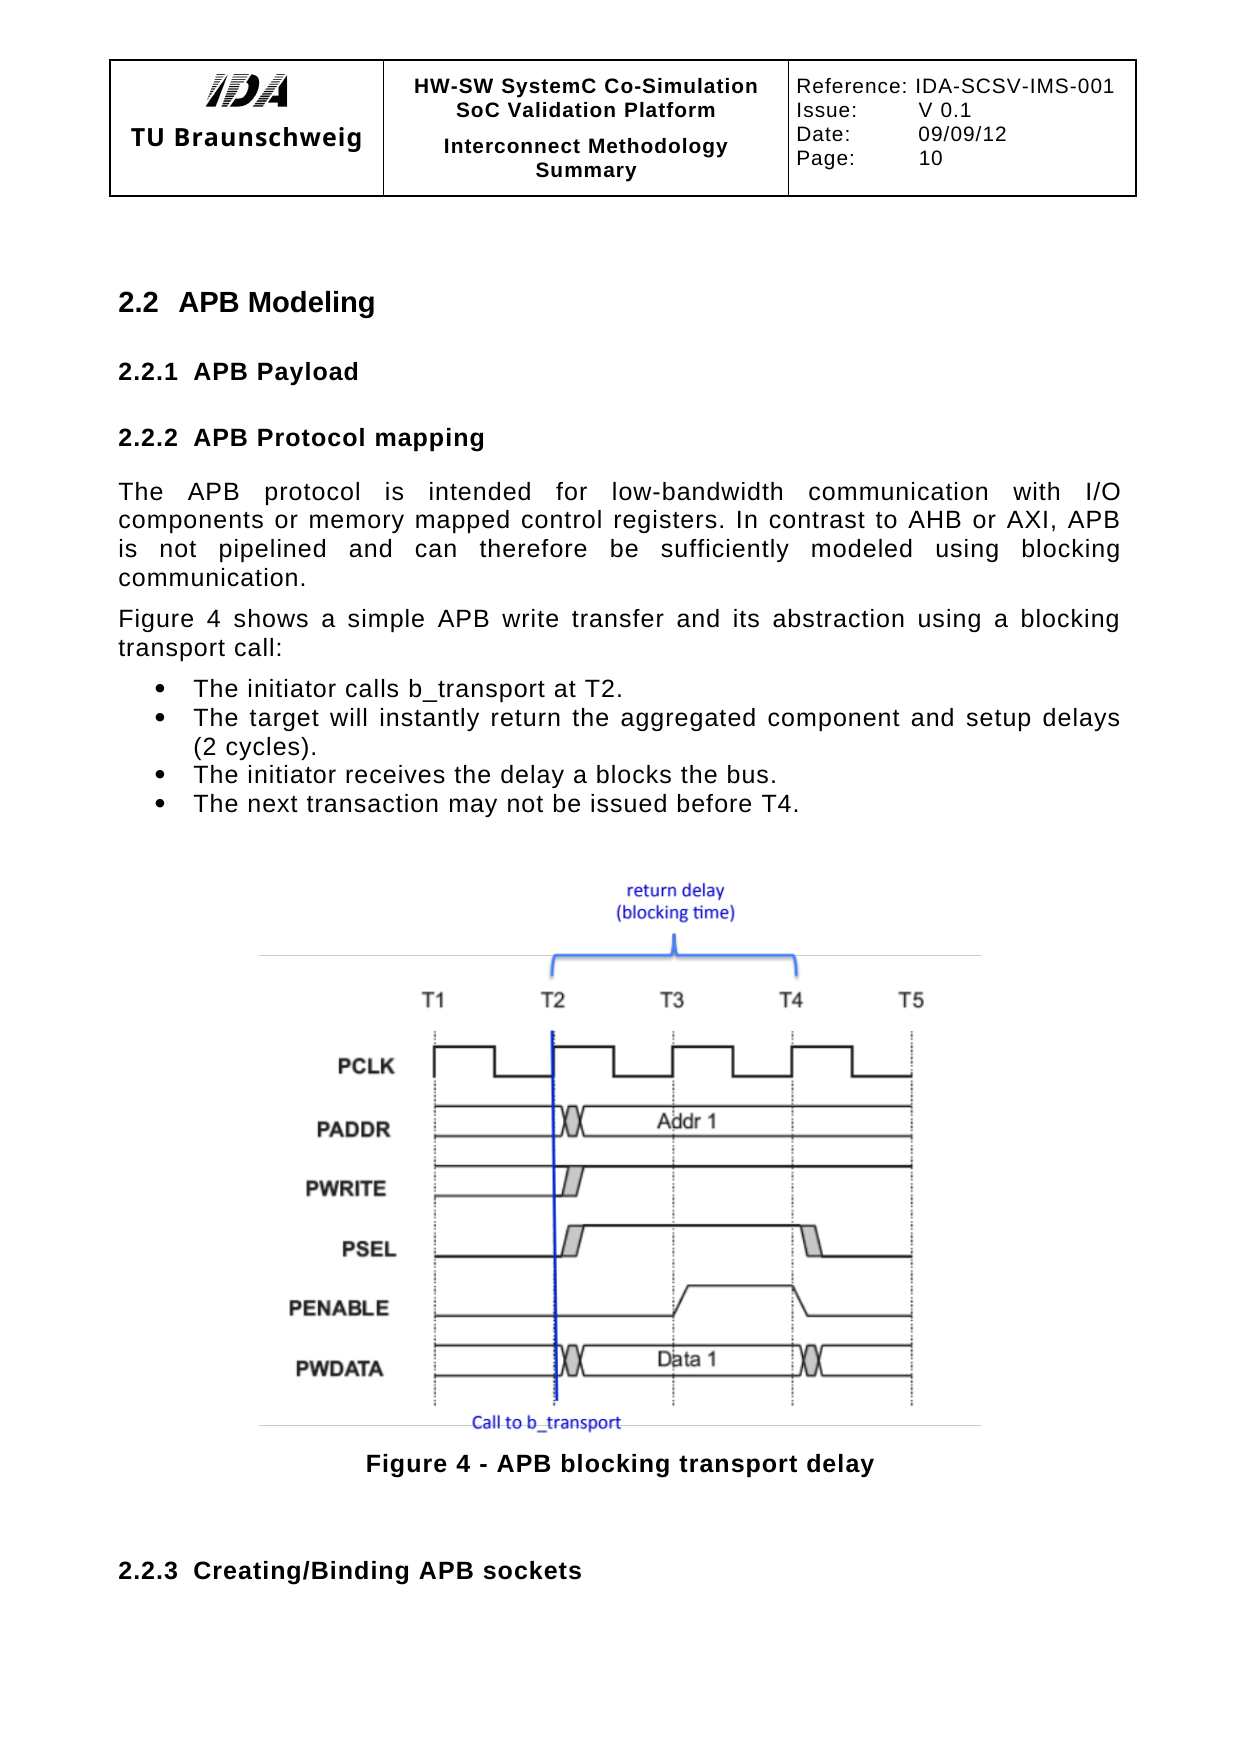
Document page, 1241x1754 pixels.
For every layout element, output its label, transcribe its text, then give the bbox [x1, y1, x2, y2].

list The initiator calls b_transport at T2. [156, 674, 1122, 703]
subtitle APB Protocol mapping [118, 423, 1122, 452]
text Figure 4 - APB blocking transport delay [118, 1449, 1122, 1477]
picture [205, 73, 288, 107]
list The target will instantly return the aggregated component and setup delays (2 cycles). [156, 703, 1122, 761]
text The APB protocol is intended for low-bandwidth communication with I/O components or memory mapped control registers. In contrast to AHB or AXI, APB is not pipelined and can therefore be sufficiently modeled using blocking communication. [118, 477, 1122, 592]
text Figure 4 shows a simple APB write transfer and its abstraction using a blocking transport call: [118, 604, 1122, 662]
subtitle APB Modeling [118, 286, 1122, 319]
subtitle Creating/Binding APB sockets [118, 1556, 1122, 1585]
list The initiator receives the delay a blocks the bus. [156, 761, 1122, 789]
list The next transaction may not be issued before T4. [156, 789, 1122, 818]
subtitle APB Payload [118, 357, 1122, 385]
